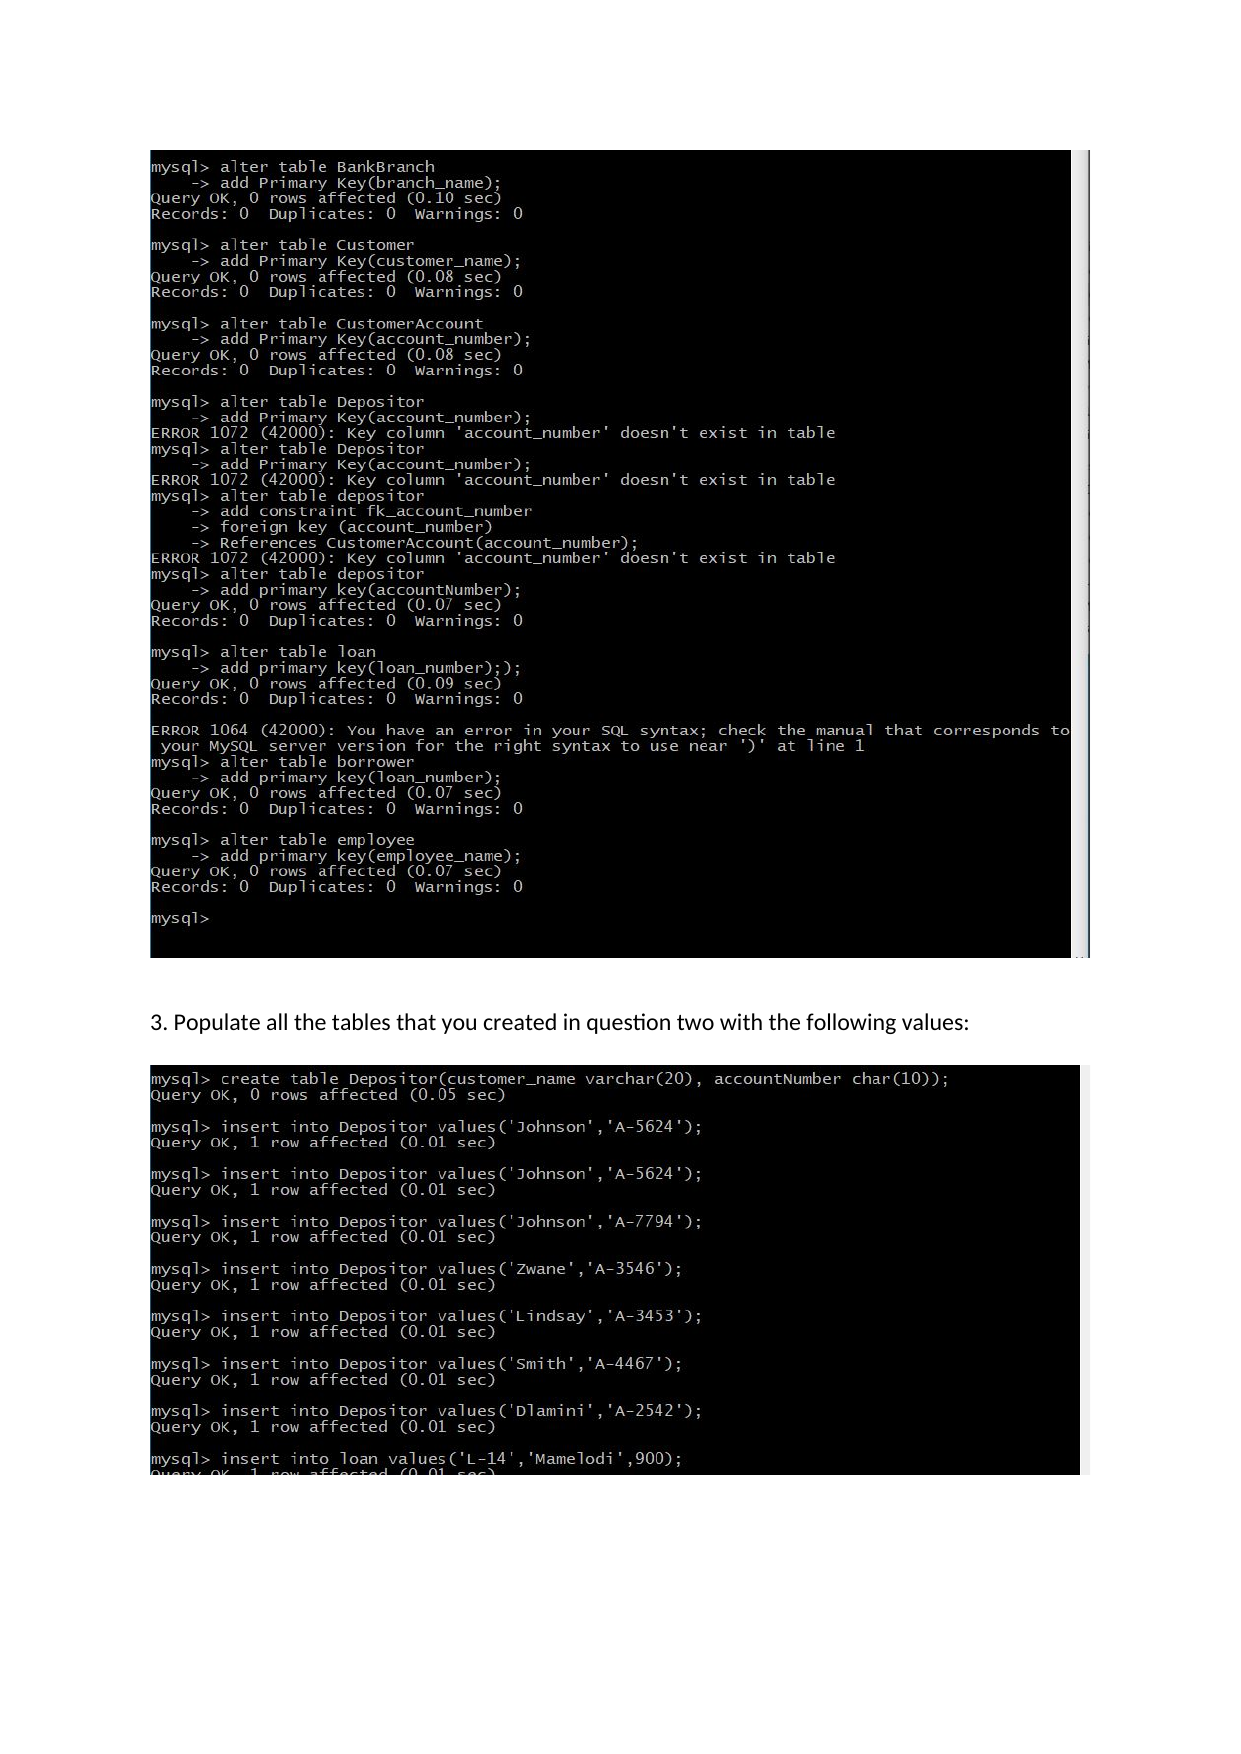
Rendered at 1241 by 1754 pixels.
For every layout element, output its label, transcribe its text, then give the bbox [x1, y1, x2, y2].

picture [150, 1065, 1091, 1475]
picture [150, 150, 1091, 958]
text 3. Populate all the tables that you created in question two with the following values: [150, 1007, 1090, 1036]
